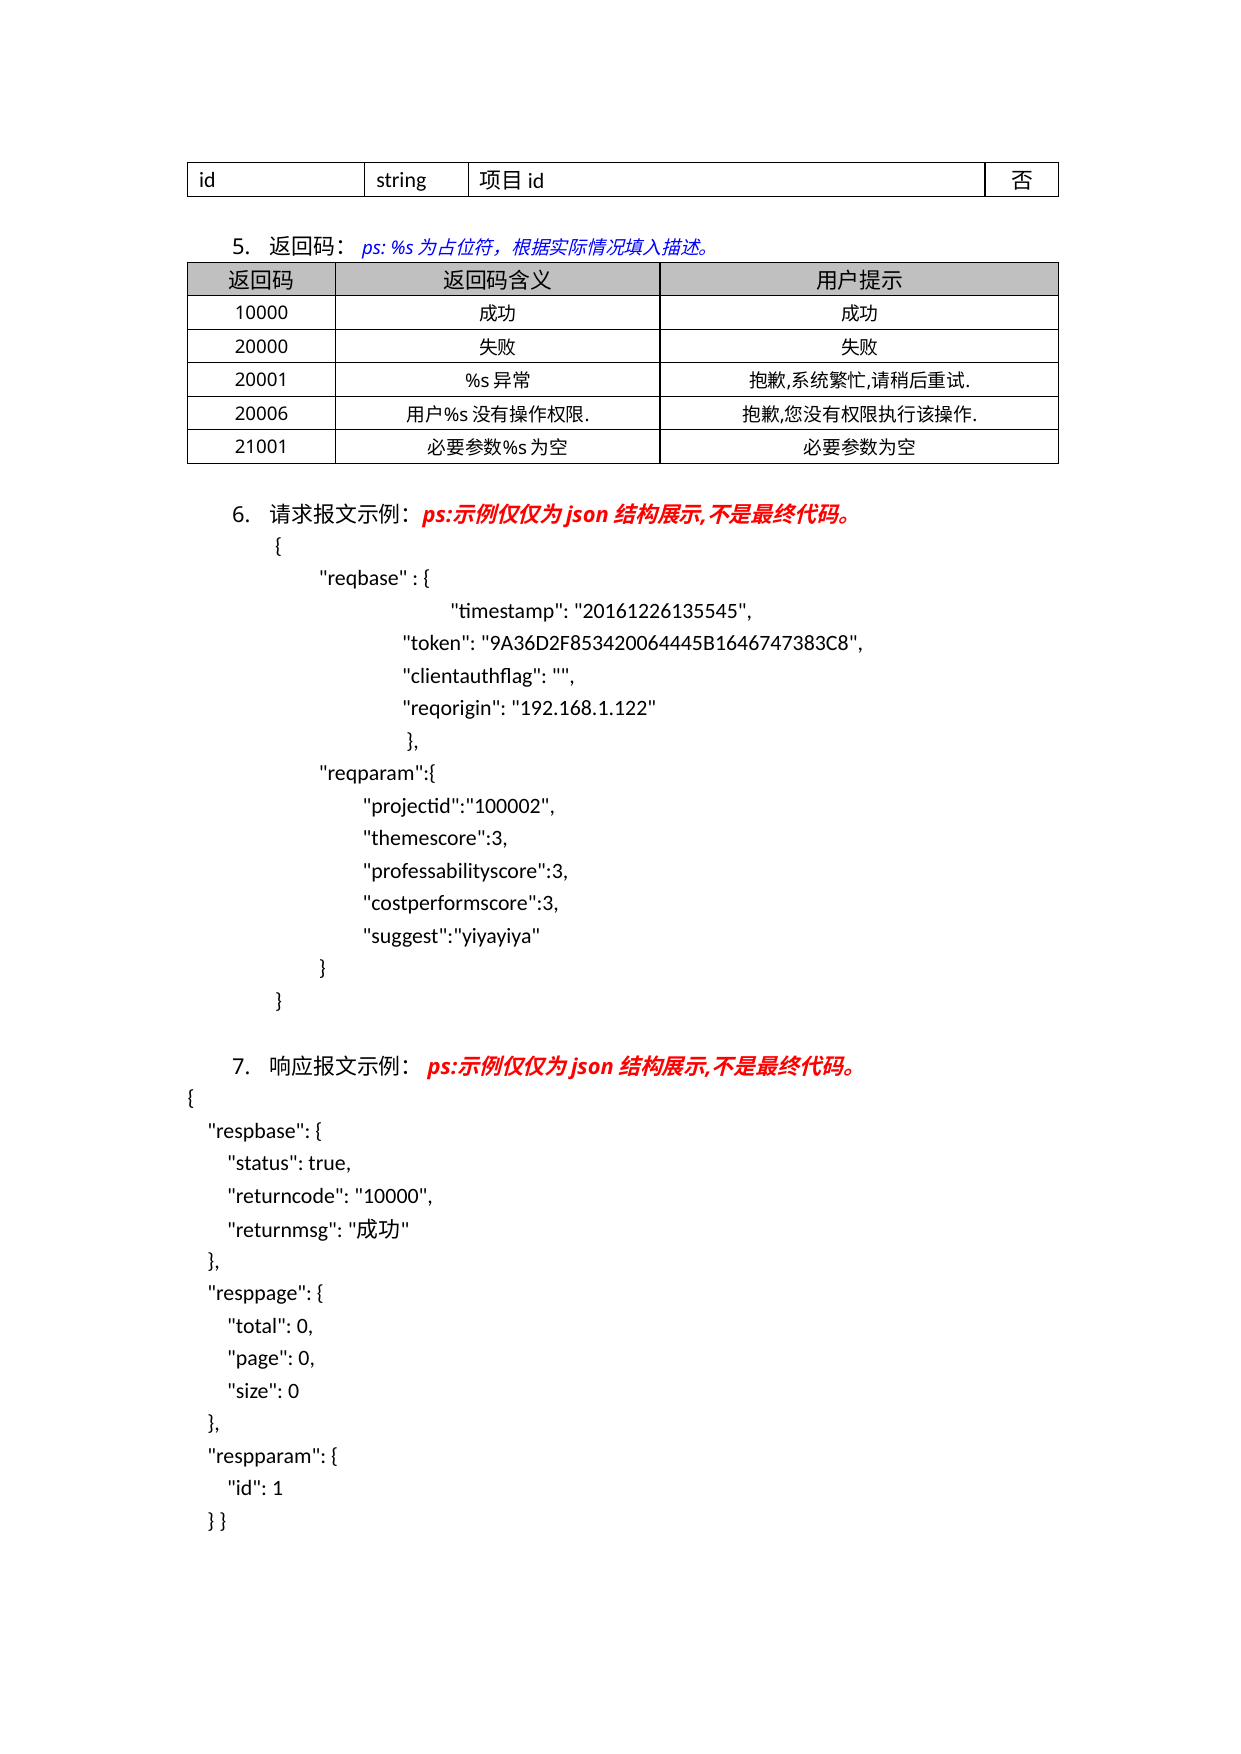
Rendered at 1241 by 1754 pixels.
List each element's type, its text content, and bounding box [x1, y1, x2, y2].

text "status": true, [187, 1146, 1053, 1179]
table_cell 否 [986, 163, 1058, 196]
text "costperformscore":3, [231, 886, 1053, 919]
table_header 返回码 [188, 263, 335, 295]
text "timestamp": "20161226135545", [231, 594, 1053, 626]
table_header 返回码含义 [336, 263, 659, 295]
text "returnmsg": "成功" [187, 1211, 1053, 1244]
text }, [187, 1244, 1053, 1276]
table_cell 必要参数%s为空 [336, 430, 659, 463]
text }, [231, 724, 1053, 756]
text "reqorigin": "192.168.1.122" [231, 691, 1053, 724]
text "reqbase" : { [231, 561, 1053, 594]
text "suggest":"yiyayiya" [231, 919, 1053, 951]
text "total": 0, [187, 1309, 1053, 1341]
text "respbase": { [187, 1114, 1053, 1146]
text "resppage": { [187, 1276, 1053, 1309]
table_cell 用户%s没有操作权限. [336, 397, 659, 429]
text "size": 0 [187, 1374, 1053, 1406]
list 响应报文示例： ps:示例仅仅为json结构展示,不是最终代码。 [232, 1049, 1053, 1081]
text { [187, 1081, 1053, 1114]
table_cell 成功 [336, 296, 659, 329]
table_cell 成功 [661, 296, 1058, 329]
text } [231, 951, 1053, 984]
table_cell 10000 [188, 296, 335, 329]
text "page": 0, [187, 1341, 1053, 1374]
table_cell 20006 [188, 397, 335, 429]
table_cell 失败 [336, 330, 659, 362]
text "clientauthflag": "", [231, 659, 1053, 691]
table_cell id [188, 163, 364, 196]
text "projectid":"100002", [231, 789, 1053, 821]
table_cell 抱歉,您没有权限执行该操作. [661, 397, 1058, 429]
text } [231, 984, 1053, 1016]
text "respparam": { [187, 1439, 1053, 1471]
table_cell 20000 [188, 330, 335, 362]
list 请求报文示例：ps:示例仅仅为json结构展示,不是最终代码。 [232, 496, 1053, 529]
table_cell 失败 [661, 330, 1058, 362]
table_cell 项目id [469, 163, 984, 196]
list 返回码： ps: %s为占位符，根据实际情况填入描述。 [232, 229, 1053, 262]
text "id": 1 [187, 1471, 1053, 1504]
table_cell 必要参数为空 [661, 430, 1058, 463]
text "returncode": "10000", [187, 1179, 1053, 1211]
text "themescore":3, [231, 821, 1053, 854]
table_cell 20001 [188, 363, 335, 396]
table_cell %s异常 [336, 363, 659, 396]
text "reqparam":{ [231, 756, 1053, 789]
table_cell 抱歉,系统繁忙,请稍后重试. [661, 363, 1058, 396]
table_cell string [365, 163, 468, 196]
text { [231, 529, 1053, 561]
text }, [187, 1406, 1053, 1439]
text } } [187, 1504, 1053, 1536]
table_header 用户提示 [661, 263, 1058, 295]
text "token": "9A36D2F853420064445B1646747383C8", [231, 626, 1053, 659]
table_cell 21001 [188, 430, 335, 463]
text "professabilityscore":3, [231, 854, 1053, 886]
